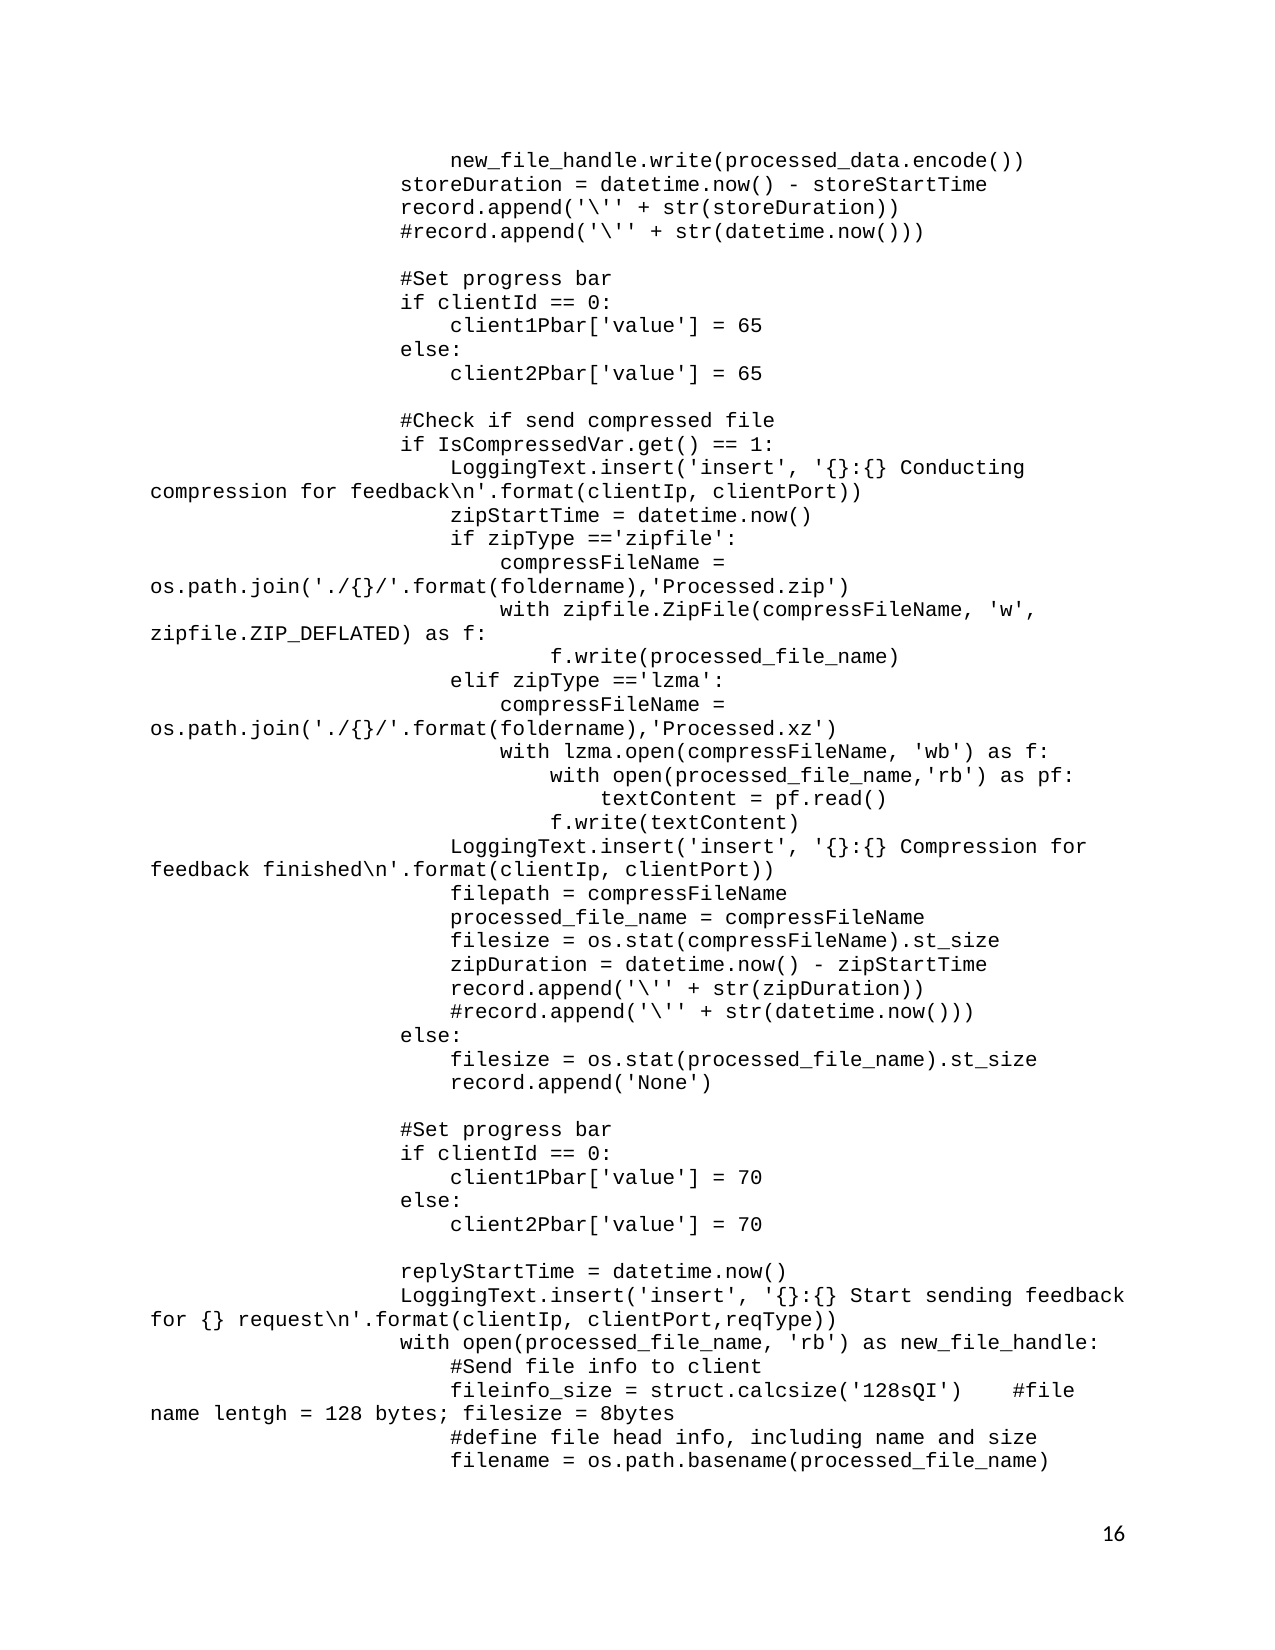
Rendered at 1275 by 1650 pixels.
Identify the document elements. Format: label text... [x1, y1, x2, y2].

text #Check if send compressed file [150, 410, 1125, 434]
text if clientId == 0: [150, 292, 1125, 316]
text filepath = compressFileName [150, 883, 1125, 907]
text if clientId == 0: [150, 1143, 1125, 1167]
text compressFileName = os.path.join('./{}/'.format(foldername),'Processed.zip') [150, 552, 1125, 599]
text record.append('None') [150, 1072, 1125, 1096]
text compressFileName = os.path.join('./{}/'.format(foldername),'Processed.xz') [150, 694, 1125, 741]
text LoggingText.insert('insert', '{}:{} Start sending feedback for {} request\n'.format(clientIp, clientPort,reqType)) [150, 1285, 1125, 1332]
text new_file_handle.write(processed_data.encode()) [150, 150, 1125, 174]
text if IsCompressedVar.get() == 1: [150, 434, 1125, 457]
text LoggingText.insert('insert', '{}:{} Conducting compression for feedback\n'.format(clientIp, clientPort)) [150, 457, 1125, 505]
text record.append('\'' + str(storeDuration)) [150, 197, 1125, 221]
text #Send file info to client [150, 1356, 1125, 1379]
text with open(processed_file_name, 'rb') as new_file_handle: [150, 1332, 1125, 1356]
text #Set progress bar [150, 268, 1125, 292]
text #record.append('\'' + str(datetime.now())) [150, 1001, 1125, 1025]
text with zipfile.ZipFile(compressFileName, 'w', zipfile.ZIP_DEFLATED) as f: [150, 599, 1125, 647]
text client1Pbar['value'] = 65 [150, 316, 1125, 339]
text else: [150, 1025, 1125, 1048]
text LoggingText.insert('insert', '{}:{} Compression for feedback finished\n'.format(clientIp, clientPort)) [150, 836, 1125, 883]
text #Set progress bar [150, 1119, 1125, 1143]
text client1Pbar['value'] = 70 [150, 1167, 1125, 1190]
text elif zipType =='lzma': [150, 670, 1125, 694]
text if zipType =='zipfile': [150, 528, 1125, 552]
text #define file head info, including name and size [150, 1427, 1125, 1451]
text #record.append('\'' + str(datetime.now())) [150, 221, 1125, 244]
text client2Pbar['value'] = 65 [150, 363, 1125, 386]
text replyStartTime = datetime.now() [150, 1261, 1125, 1285]
text zipDuration = datetime.now() - zipStartTime [150, 954, 1125, 978]
text textContent = pf.read() [150, 788, 1125, 812]
text with lzma.open(compressFileName, 'wb') as f: [150, 741, 1125, 765]
text else: [150, 1190, 1125, 1214]
text filesize = os.stat(processed_file_name).st_size [150, 1048, 1125, 1072]
text storeDuration = datetime.now() - storeStartTime [150, 174, 1125, 197]
text zipStartTime = datetime.now() [150, 505, 1125, 528]
text processed_file_name = compressFileName [150, 907, 1125, 930]
text fileinfo_size = struct.calcsize('128sQI') #file name lentgh = 128 bytes; filesize = 8bytes [150, 1379, 1125, 1427]
text filename = os.path.basename(processed_file_name) [150, 1451, 1125, 1474]
text with open(processed_file_name,'rb') as pf: [150, 765, 1125, 788]
text f.write(processed_file_name) [150, 647, 1125, 670]
text record.append('\'' + str(zipDuration)) [150, 978, 1125, 1001]
text else: [150, 339, 1125, 363]
text filesize = os.stat(compressFileName).st_size [150, 930, 1125, 954]
text f.write(textContent) [150, 812, 1125, 836]
text client2Pbar['value'] = 70 [150, 1214, 1125, 1238]
